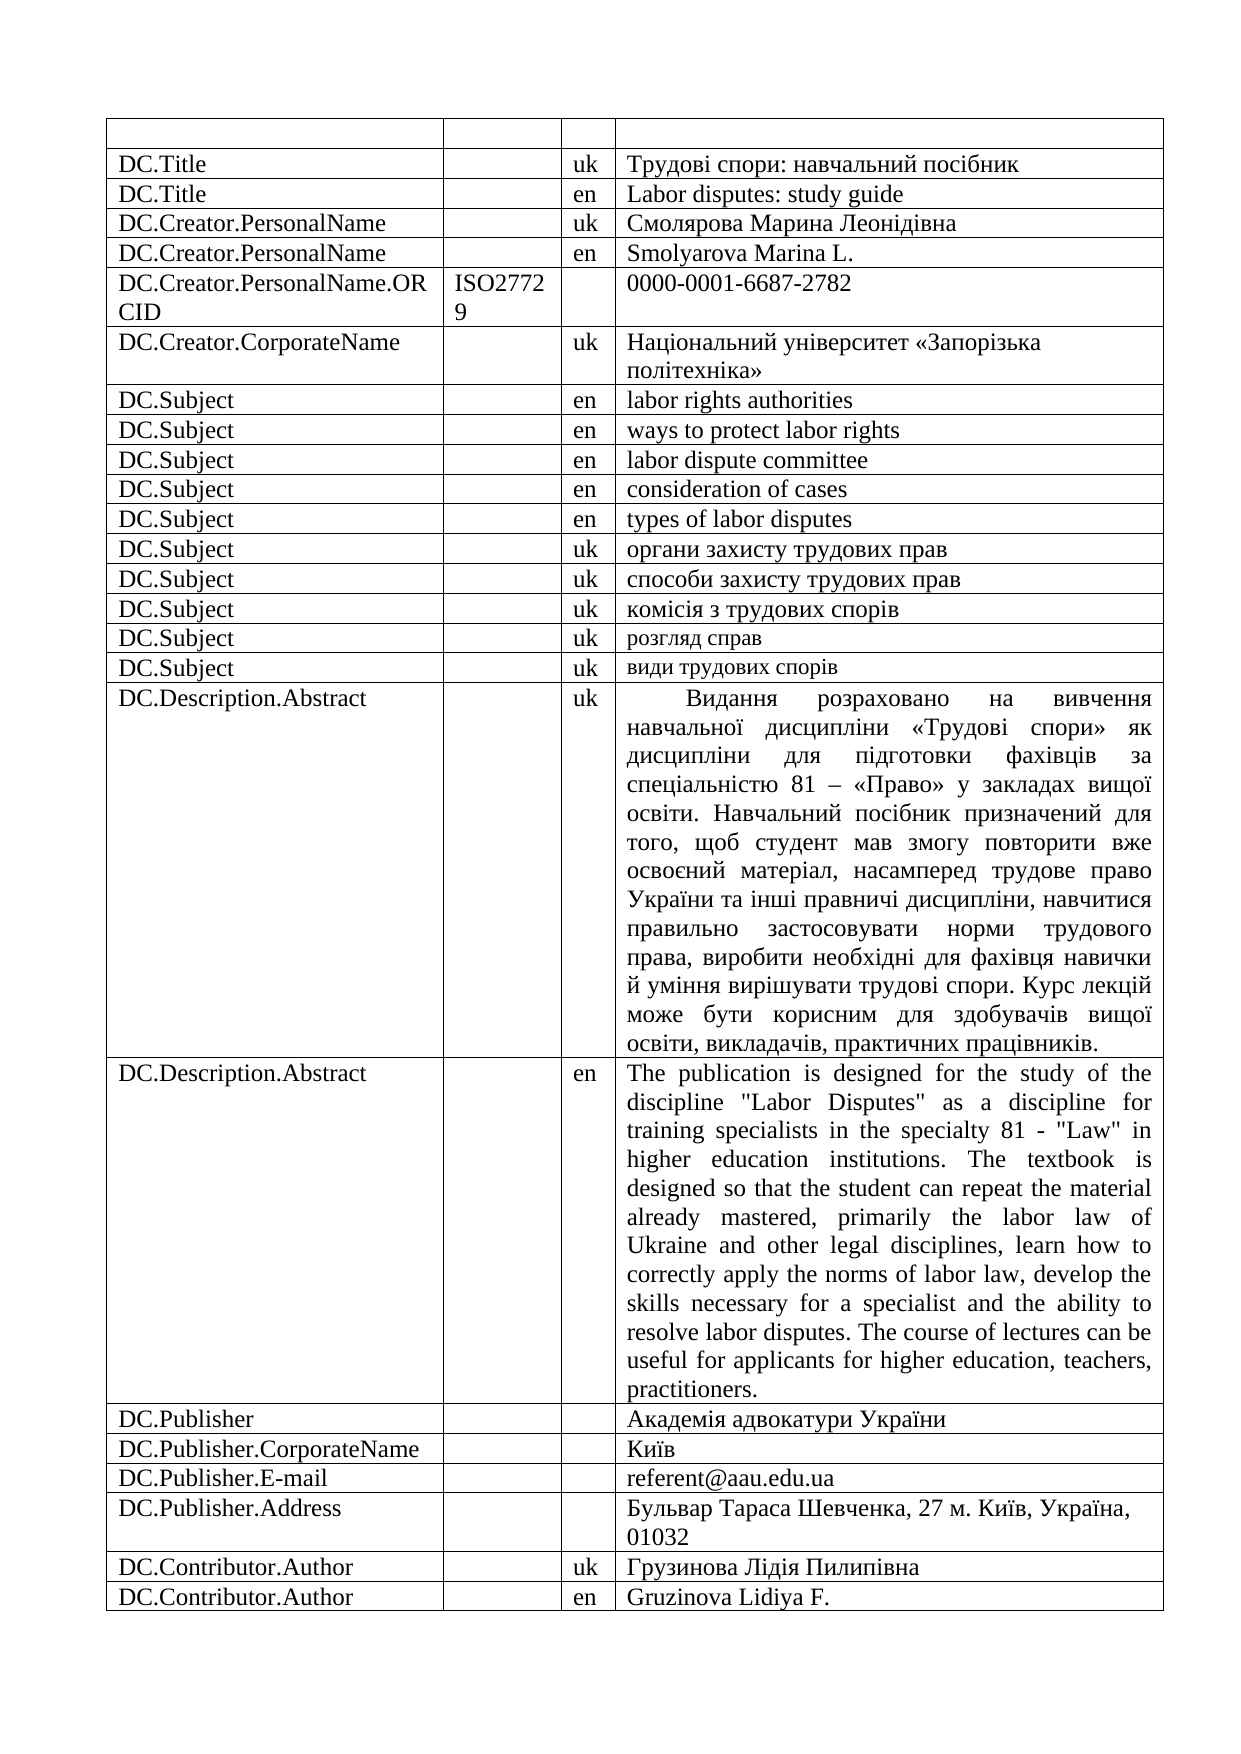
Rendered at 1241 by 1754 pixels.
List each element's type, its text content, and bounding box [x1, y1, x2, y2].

table_cell Labor disputes: study guide [616, 179, 1163, 207]
table_cell Видання розраховано на вивчення навчальної дисципліни «Трудові спори» як дисципліни для підготовки фахівців за спеціальністю 81 – «Право» у закладах вищої освіти. Навчальний посібник призначений для того, щоб студент мав змогу повторити вже освоєний матеріал, насамперед трудове право України та інші правничі дисципліни, навчитися правильно застосовувати норми трудового права, виробити необхідні для фахівця навички й уміння вирішувати трудові спори. Курс лекцій може бути корисним для здобувачів вищої освіти, викладачів, практичних працівників. [616, 683, 1163, 1057]
table_cell en [562, 475, 615, 503]
table_cell органи захисту трудових прав [616, 534, 1163, 563]
table_cell DC.Subject [107, 504, 443, 533]
table_cell DC.Title [107, 149, 443, 178]
table_cell [444, 1582, 561, 1610]
table_cell [444, 624, 561, 652]
table_cell [444, 594, 561, 622]
table_cell DC.Subject [107, 445, 443, 473]
table_cell [444, 149, 561, 178]
table_cell DC.Subject [107, 564, 443, 593]
table_cell Smolyarova Marina L. [616, 238, 1163, 267]
table_cell [444, 327, 561, 384]
table_cell en [562, 504, 615, 533]
table_cell [562, 1434, 615, 1462]
table_cell DC.Creator.CorporateName [107, 327, 443, 384]
table_cell DC.Subject [107, 624, 443, 652]
table_header [616, 119, 1163, 148]
table_cell [444, 504, 561, 533]
table_cell [444, 564, 561, 593]
table_cell DC.Description.Abstract [107, 1058, 443, 1403]
table_cell types of labor disputes [616, 504, 1163, 533]
table_cell DC.Subject [107, 475, 443, 503]
table_cell [444, 1058, 561, 1403]
table_cell [444, 475, 561, 503]
table_cell DC.Publisher.E-mail [107, 1464, 443, 1492]
table_header [107, 119, 443, 148]
table_cell Грузинова Лідія Пилипівна [616, 1552, 1163, 1581]
table_cell [444, 179, 561, 207]
table_cell DC.Creator.PersonalName [107, 209, 443, 237]
table_cell DC.Description.Abstract [107, 683, 443, 1057]
table_cell DC.Creator.PersonalName.ORCID [107, 268, 443, 326]
table_cell uk [562, 1552, 615, 1581]
table_cell Трудові спори: навчальний посібник [616, 149, 1163, 178]
table_cell [444, 534, 561, 563]
table_cell DC.Subject [107, 415, 443, 444]
table_cell en [562, 445, 615, 473]
table_cell [444, 385, 561, 414]
table_cell Київ [616, 1434, 1163, 1462]
table_cell uk [562, 327, 615, 384]
table_cell розгляд справ [616, 624, 1163, 652]
table_cell en [562, 1058, 615, 1403]
table_cell uk [562, 653, 615, 682]
table_cell en [562, 179, 615, 207]
table_cell consideration of cases [616, 475, 1163, 503]
table_cell DC.Subject [107, 385, 443, 414]
table_cell uk [562, 209, 615, 237]
table_cell DC.Subject [107, 594, 443, 622]
table_cell DC.Creator.PersonalName [107, 238, 443, 267]
table_cell labor dispute committee [616, 445, 1163, 473]
table_cell DC.Publisher.Address [107, 1493, 443, 1551]
table_cell uk [562, 149, 615, 178]
table_cell DC.Subject [107, 534, 443, 563]
table_cell [444, 1493, 561, 1551]
table_cell [444, 683, 561, 1057]
table_cell [562, 1493, 615, 1551]
table_cell [444, 1434, 561, 1462]
table_cell uk [562, 594, 615, 622]
table_cell способи захисту трудових прав [616, 564, 1163, 593]
table_cell [562, 1404, 615, 1433]
table_cell en [562, 385, 615, 414]
table_cell Академія адвокатури України [616, 1404, 1163, 1433]
table_cell [562, 268, 615, 326]
table_cell en [562, 238, 615, 267]
table_cell The publication is designed for the study of the discipline "Labor Disputes" as a discipline for training specialists in the specialty 81 - "Law" in higher education institutions. The textbook is designed so that the student can repeat the material already mastered, primarily the labor law of Ukraine and other legal disciplines, learn how to correctly apply the norms of labor law, develop the skills necessary for a specialist and the ability to resolve labor disputes. The course of lectures can be useful for applicants for higher education, teachers, practitioners. [616, 1058, 1163, 1403]
table_cell 0000-0001-6687-2782 [616, 268, 1163, 326]
table_cell [444, 445, 561, 473]
table_cell Смолярова Марина Леонідівна [616, 209, 1163, 237]
table_cell [444, 209, 561, 237]
table_cell [444, 1552, 561, 1581]
table_cell Gruzinova Lidiya F. [616, 1582, 1163, 1610]
table_cell ISO27729 [444, 268, 561, 326]
table_cell [444, 653, 561, 682]
table_cell види трудових спорів [616, 653, 1163, 682]
table_cell DC.Publisher.CorporateName [107, 1434, 443, 1462]
table_header [562, 119, 615, 148]
table_cell [444, 1404, 561, 1433]
table_cell Бульвар Тараса Шевченка, 27 м. Київ, Україна, 01032 [616, 1493, 1163, 1551]
table_cell en [562, 1582, 615, 1610]
table_cell uk [562, 624, 615, 652]
table_cell uk [562, 683, 615, 1057]
table_cell комісія з трудових спорів [616, 594, 1163, 622]
table_cell uk [562, 534, 615, 563]
table_cell [444, 1464, 561, 1492]
table_cell Національний університет «Запорізька політехніка» [616, 327, 1163, 384]
table_cell ways to protect labor rights [616, 415, 1163, 444]
table_cell labor rights authorities [616, 385, 1163, 414]
table_header [444, 119, 561, 148]
table_cell DC.Contributor.Author [107, 1552, 443, 1581]
table_cell en [562, 415, 615, 444]
table_cell [562, 1464, 615, 1492]
table_cell [444, 415, 561, 444]
table_cell referent@aau.edu.ua [616, 1464, 1163, 1492]
table_cell uk [562, 564, 615, 593]
table_cell DC.Subject [107, 653, 443, 682]
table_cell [107, 1582, 443, 1610]
table_cell DC.Title [107, 179, 443, 207]
table_cell [444, 238, 561, 267]
table_cell DC.Publisher [107, 1404, 443, 1433]
